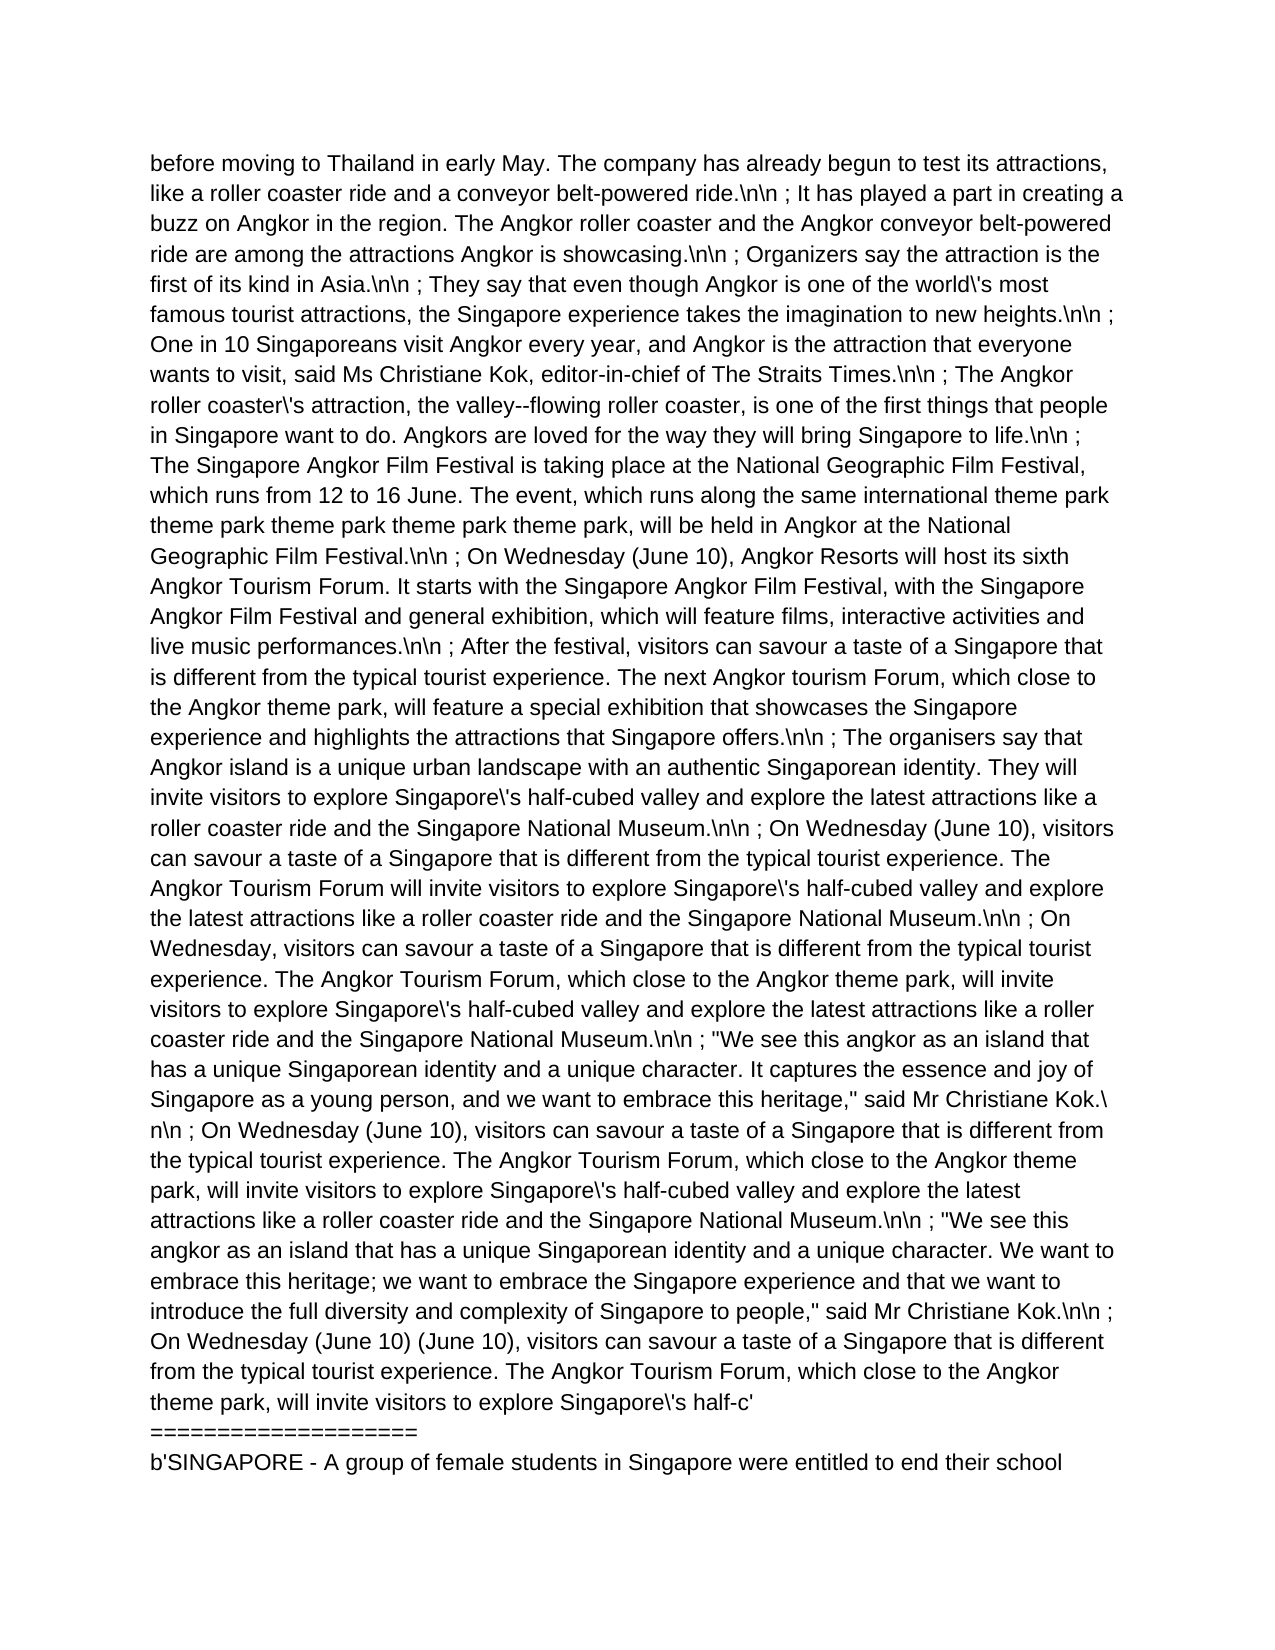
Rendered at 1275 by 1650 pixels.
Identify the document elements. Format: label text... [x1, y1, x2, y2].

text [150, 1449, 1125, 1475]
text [150, 150, 1125, 1415]
text ==================== [150, 1419, 1125, 1445]
